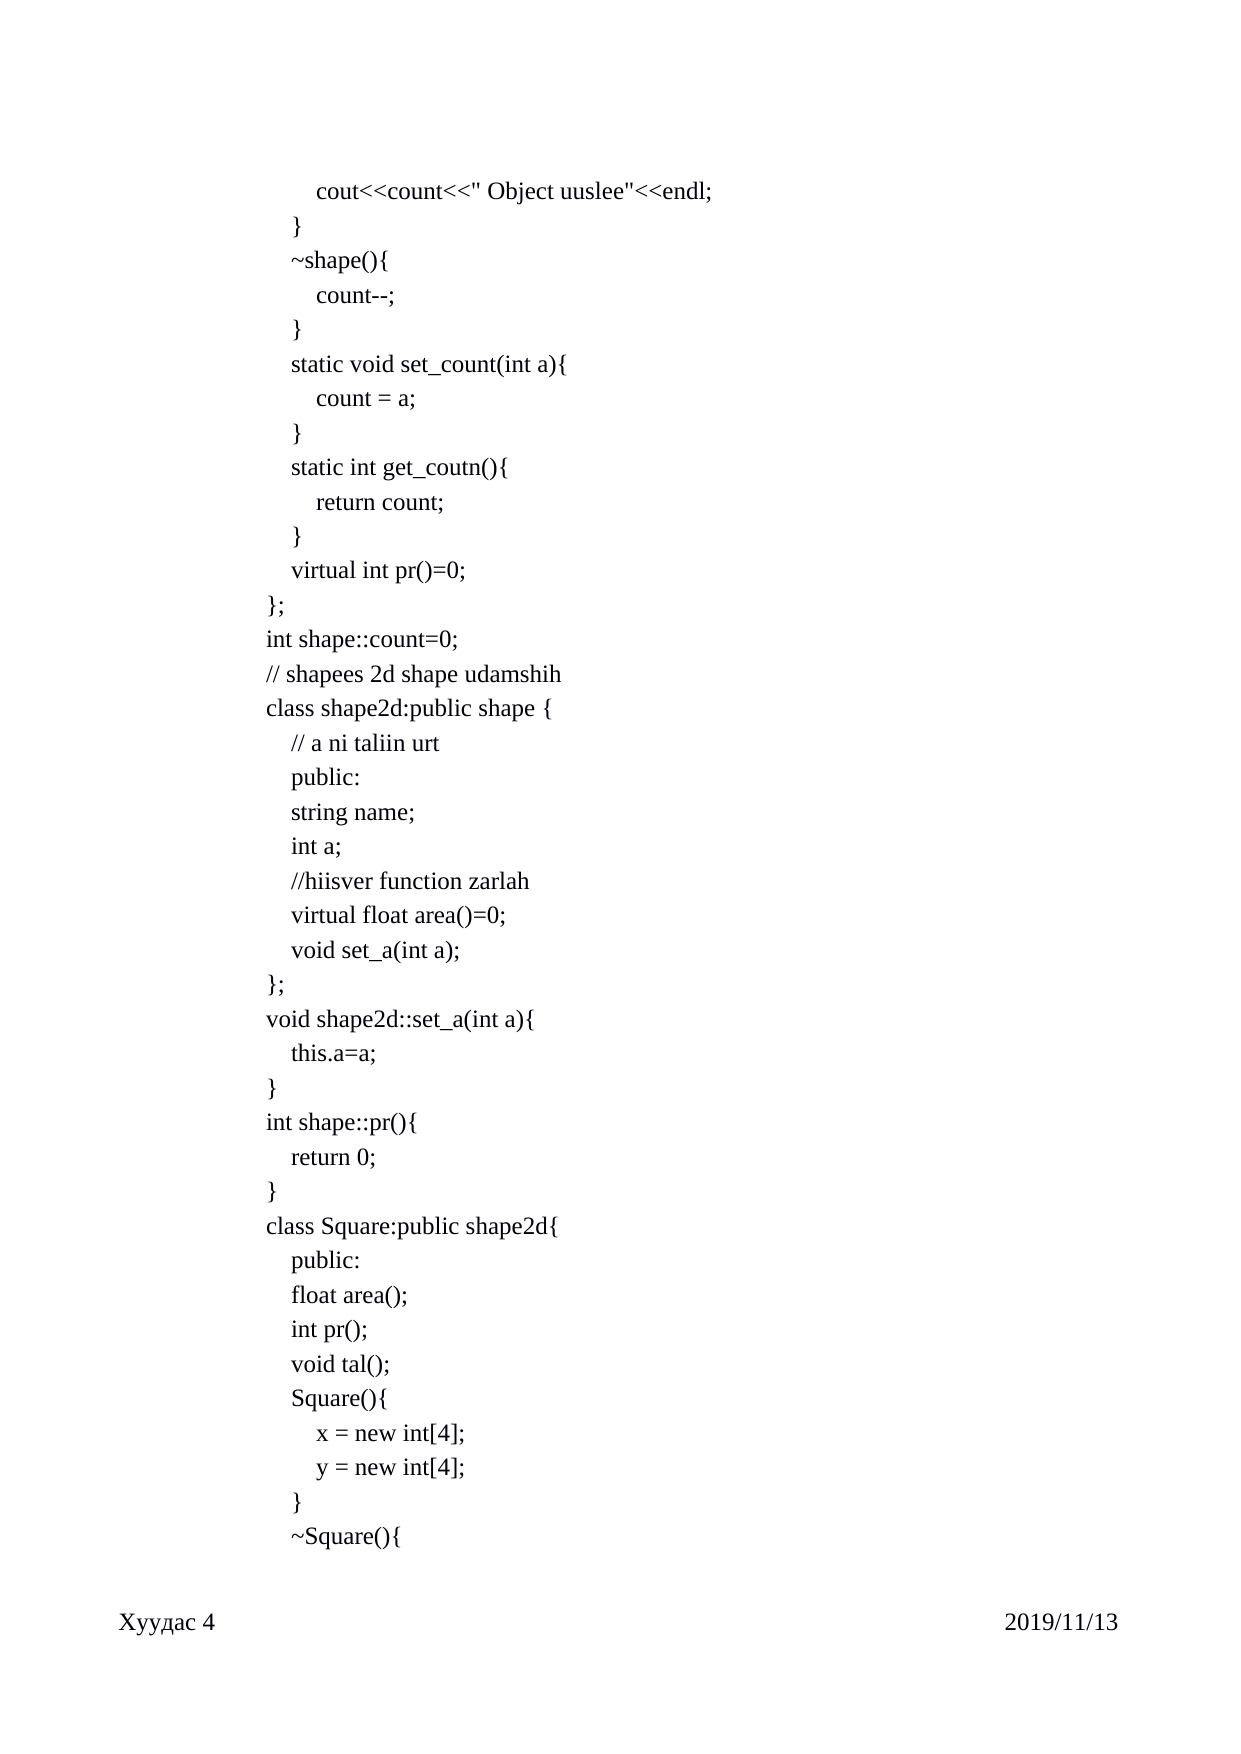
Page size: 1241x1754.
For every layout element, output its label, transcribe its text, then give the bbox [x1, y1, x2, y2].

text } [266, 521, 1122, 550]
text // a ni taliin urt [266, 728, 1122, 757]
text return 0; [266, 1142, 1122, 1171]
text class Square:public shape2d{ [266, 1211, 1122, 1239]
text y = new int[4]; [266, 1452, 1122, 1481]
text } [266, 314, 1122, 343]
text class shape2d:public shape { [266, 693, 1122, 722]
text void set_a(int a); [266, 935, 1122, 964]
text public: [266, 762, 1122, 791]
text cout<<count<<" Object uuslee"<<endl; [266, 176, 1122, 205]
text int shape::count=0; [266, 624, 1122, 653]
text } [266, 1073, 1122, 1102]
text int shape::pr(){ [266, 1107, 1122, 1136]
text }; [266, 969, 1122, 998]
text } [266, 1487, 1122, 1515]
text void shape2d::set_a(int a){ [266, 1004, 1122, 1033]
text virtual float area()=0; [266, 900, 1122, 929]
text count = a; [266, 383, 1122, 412]
text } [266, 211, 1122, 239]
text int a; [266, 831, 1122, 860]
text // shapees 2d shape udamshih [266, 659, 1122, 688]
text virtual int pr()=0; [266, 556, 1122, 584]
text string name; [266, 797, 1122, 826]
text this.a=a; [266, 1038, 1122, 1067]
text int pr(); [266, 1314, 1122, 1343]
text } [266, 1176, 1122, 1205]
text } [266, 418, 1122, 446]
text public: [266, 1245, 1122, 1274]
text ~shape(){ [266, 245, 1122, 274]
text void tal(); [266, 1349, 1122, 1377]
text count--; [266, 280, 1122, 308]
text Square(){ [266, 1383, 1122, 1412]
text static int get_coutn(){ [266, 452, 1122, 481]
text x = new int[4]; [266, 1418, 1122, 1446]
text static void set_count(int a){ [266, 349, 1122, 377]
text ~Square(){ [266, 1521, 1122, 1550]
text float area(); [266, 1280, 1122, 1308]
text //hiisver function zarlah [266, 866, 1122, 895]
text return count; [266, 487, 1122, 515]
text }; [266, 590, 1122, 619]
